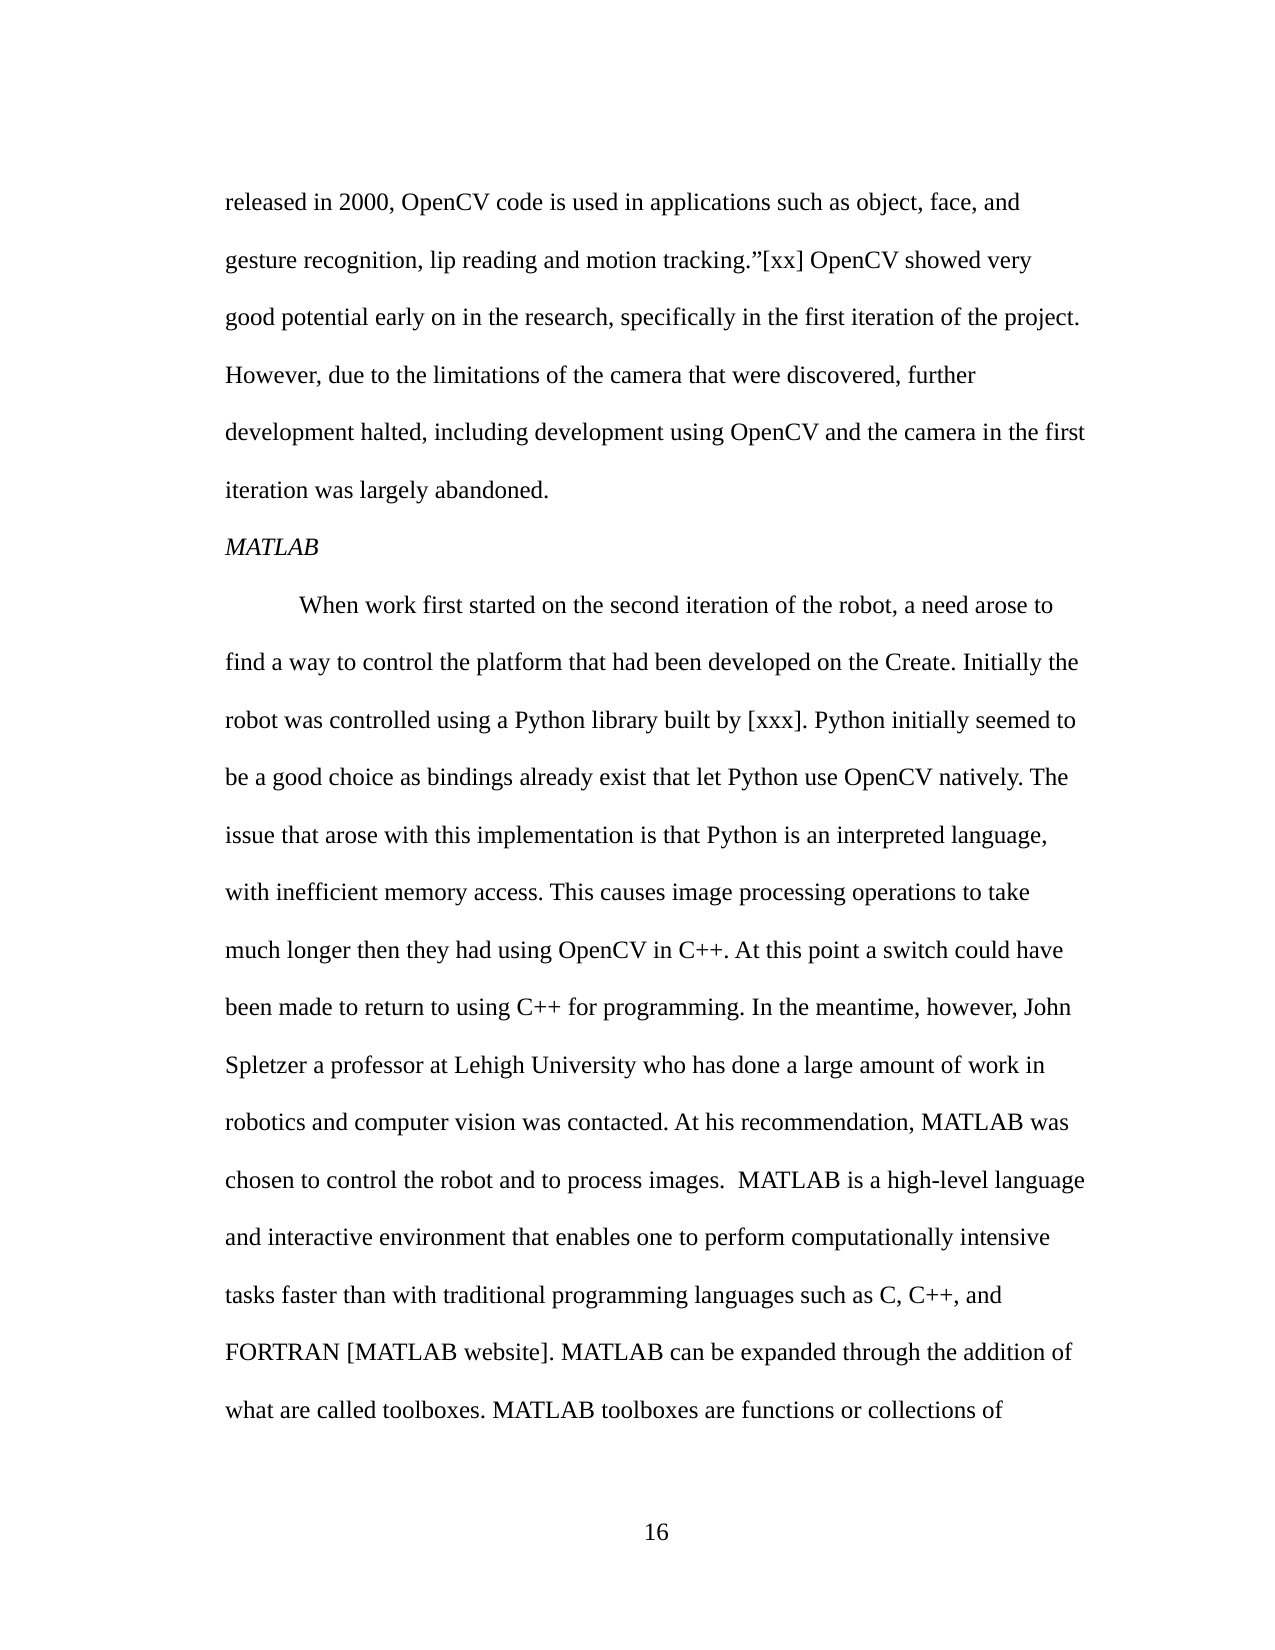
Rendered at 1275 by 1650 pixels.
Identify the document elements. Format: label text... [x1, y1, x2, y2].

text MATLAB [225, 532, 1087, 561]
